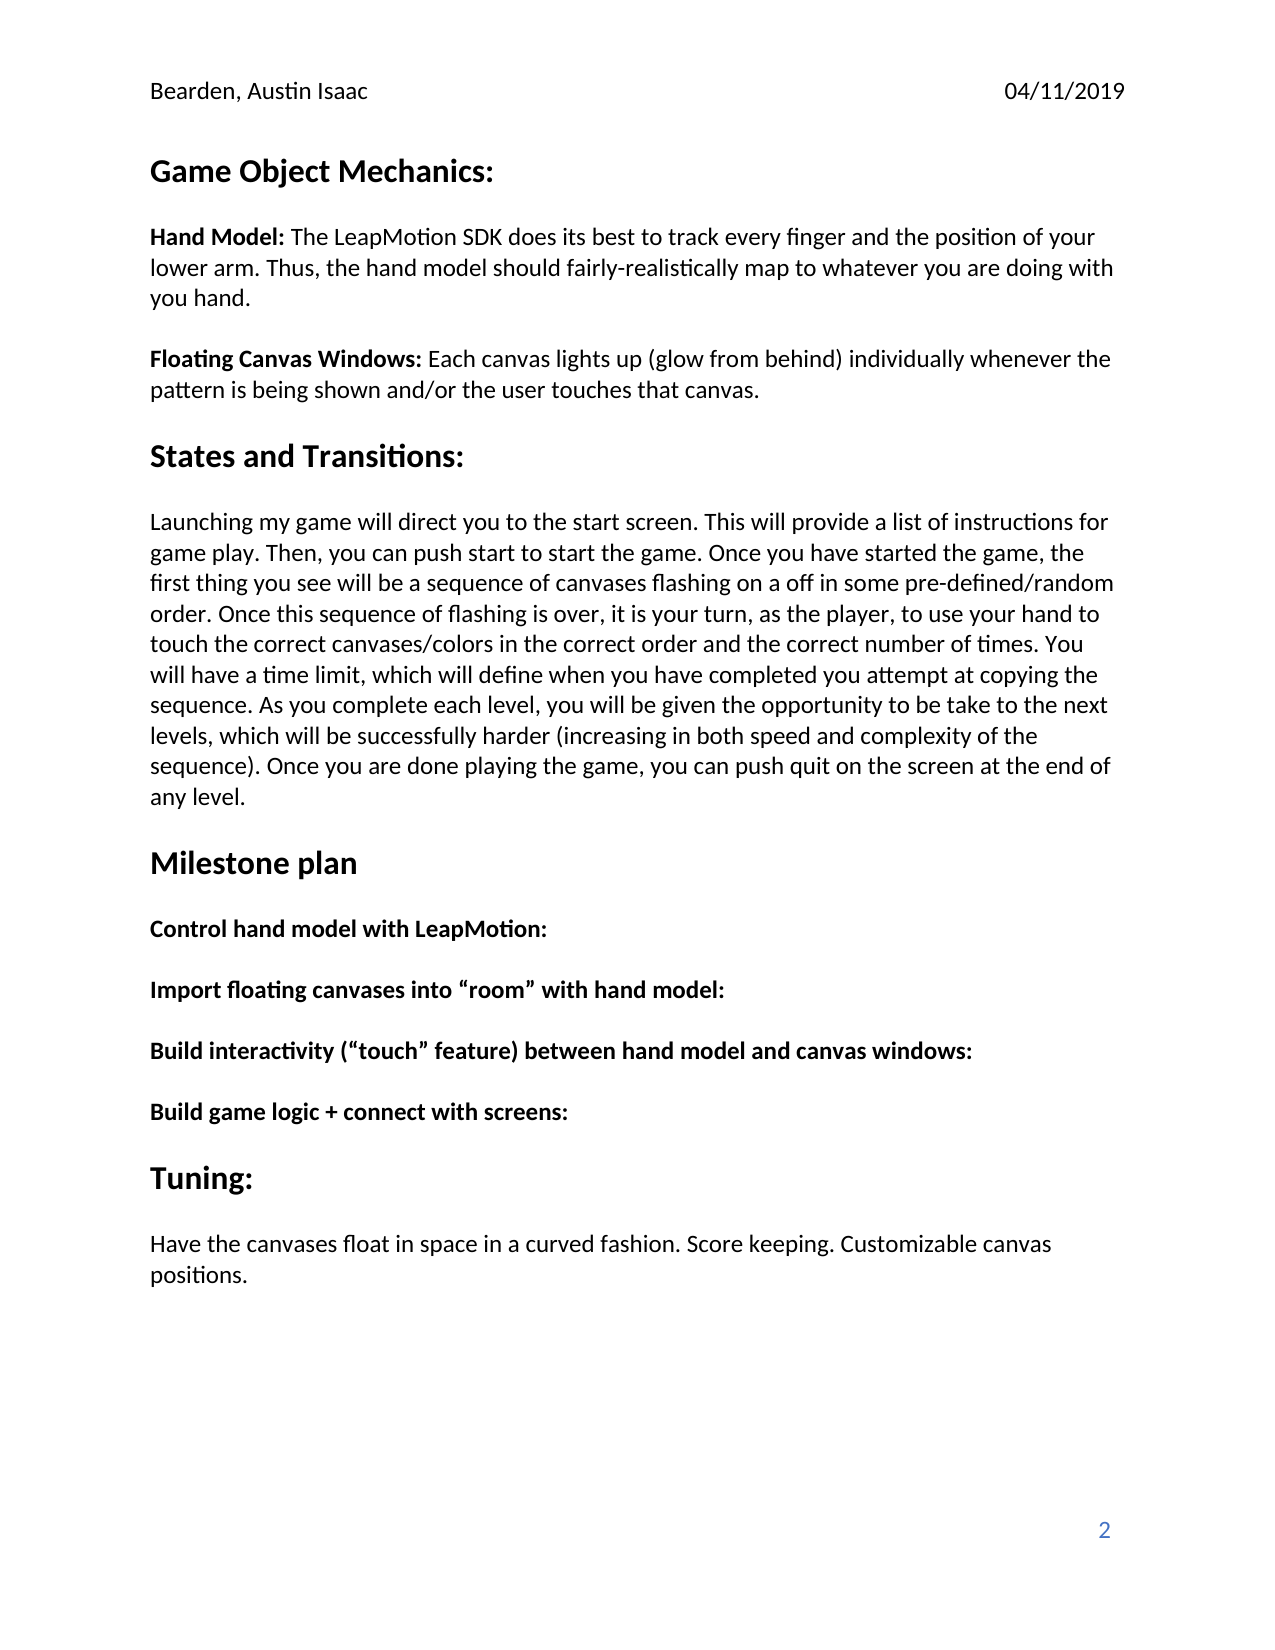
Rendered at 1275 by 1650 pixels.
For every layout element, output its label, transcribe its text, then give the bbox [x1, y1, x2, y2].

text Hand Model: The LeapMotion SDK does its best to track every finger and the position of your lower arm. Thus, the hand model should fairly-realistically map to whatever you are doing with you hand. [150, 221, 1125, 313]
text Build game logic + connect with screens: [150, 1096, 1125, 1127]
text Build interactivity (“touch” feature) between hand model and canvas windows: [150, 1035, 1125, 1066]
text Import floating canvases into “room” with hand model: [150, 974, 1125, 1005]
text Control hand model with LeapMotion: [150, 913, 1125, 944]
text Game Object Mechanics: [150, 150, 1125, 191]
text Floating Canvas Windows: Each canvas lights up (glow from behind) individually whenever the pattern is being shown and/or the user touches that canvas. [150, 343, 1125, 404]
text Have the canvases float in space in a curved fashion. Score keeping. Customizable canvas positions. [150, 1228, 1125, 1289]
text Tuning: [150, 1157, 1125, 1198]
text States and Transitions: [150, 435, 1125, 476]
text Milestone plan [150, 842, 1125, 883]
text Launching my game will direct you to the start screen. This will provide a list of instructions for game play. Then, you can push start to start the game. Once you have started the game, the first thing you see will be a sequence of canvases flashing on a off in some pre-defined/random order. Once this sequence of flashing is over, it is your turn, as the player, to use your hand to touch the correct canvases/colors in the correct order and the correct number of times. You will have a time limit, which will define when you have completed you attempt at copying the sequence. As you complete each level, you will be given the opportunity to be take to the next levels, which will be successfully harder (increasing in both speed and complexity of the sequence). Once you are done playing the game, you can push quit on the screen at the end of any level. [150, 506, 1125, 811]
